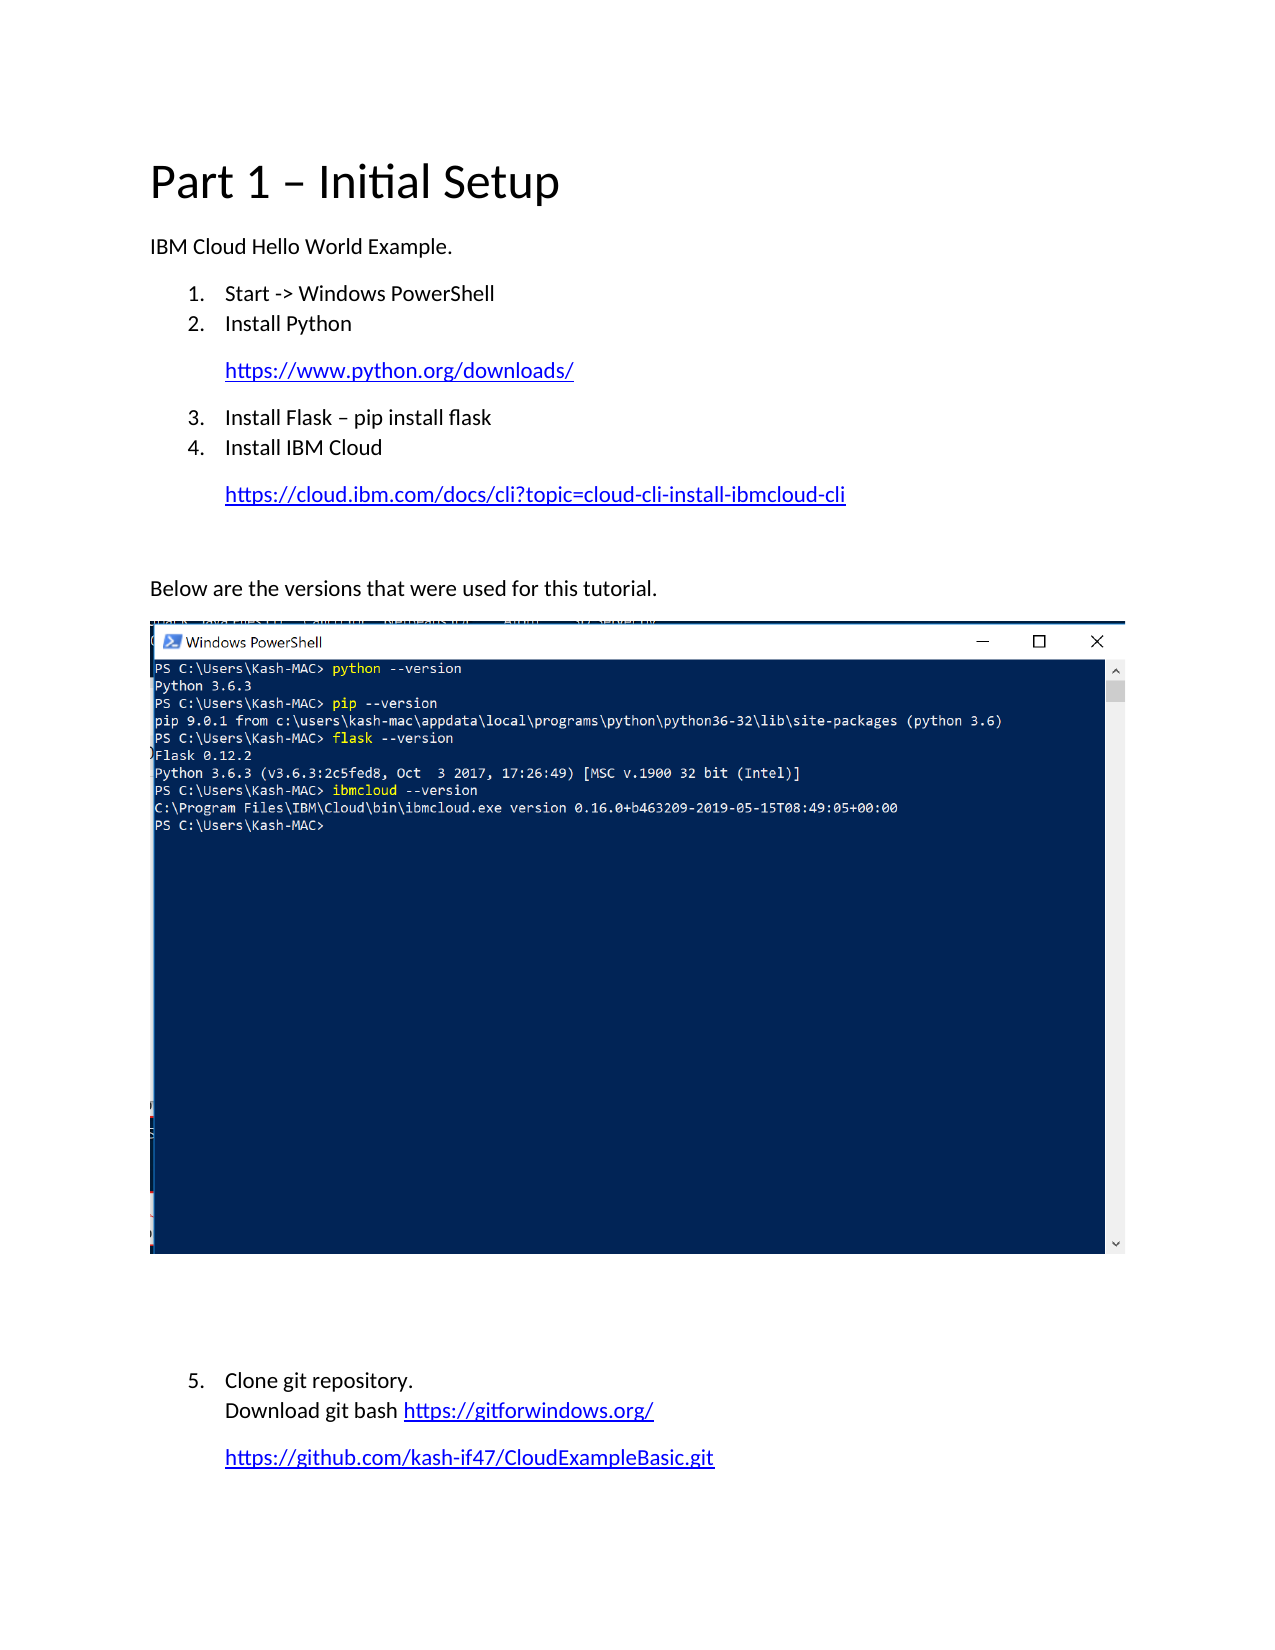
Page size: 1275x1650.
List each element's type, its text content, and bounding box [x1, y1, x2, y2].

list Install Flask – pip install flask [187, 403, 1125, 431]
list Download git bash https://gitforwindows.org/ [225, 1396, 1125, 1424]
text Part 1 – Initial Setup [150, 150, 1125, 211]
list Start -> Windows PowerShell [187, 279, 1125, 307]
text IBM Cloud Hello World Example. [150, 232, 1125, 261]
text https://www.python.org/downloads/ [150, 356, 1125, 384]
picture [150, 621, 1125, 1254]
text Below are the versions that were used for this tutorial. [150, 574, 1125, 602]
list Install IBM Cloud [187, 433, 1125, 462]
text https://github.com/kash-if47/CloudExampleBasic.git [150, 1443, 1125, 1471]
text https://cloud.ibm.com/docs/cli?topic=cloud-cli-install-ibmcloud-cli [150, 480, 1125, 508]
list Clone git repository. [187, 1366, 1125, 1394]
list Install Python [187, 309, 1125, 338]
